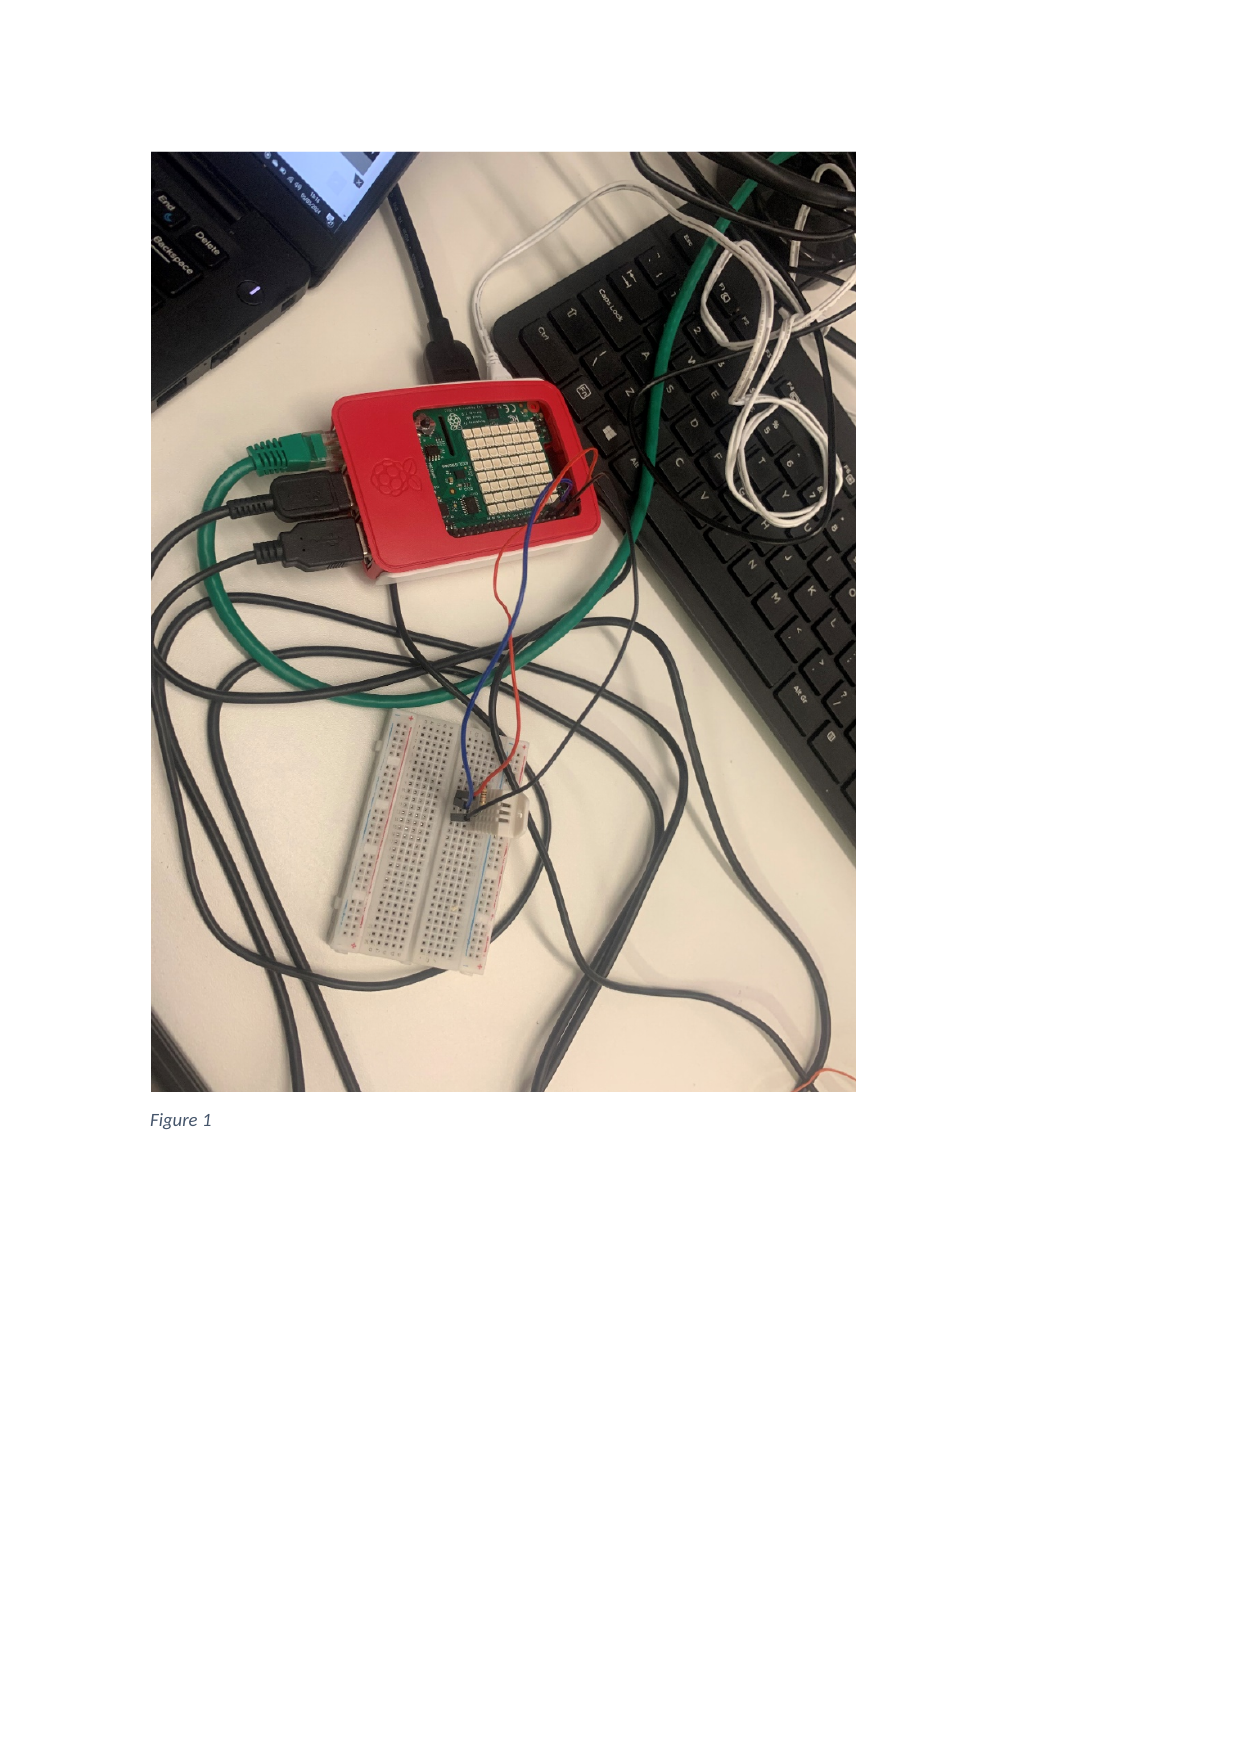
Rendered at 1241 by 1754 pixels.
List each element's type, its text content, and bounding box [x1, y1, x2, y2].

text Figure 1 [150, 1108, 1090, 1131]
picture [151, 153, 856, 1091]
